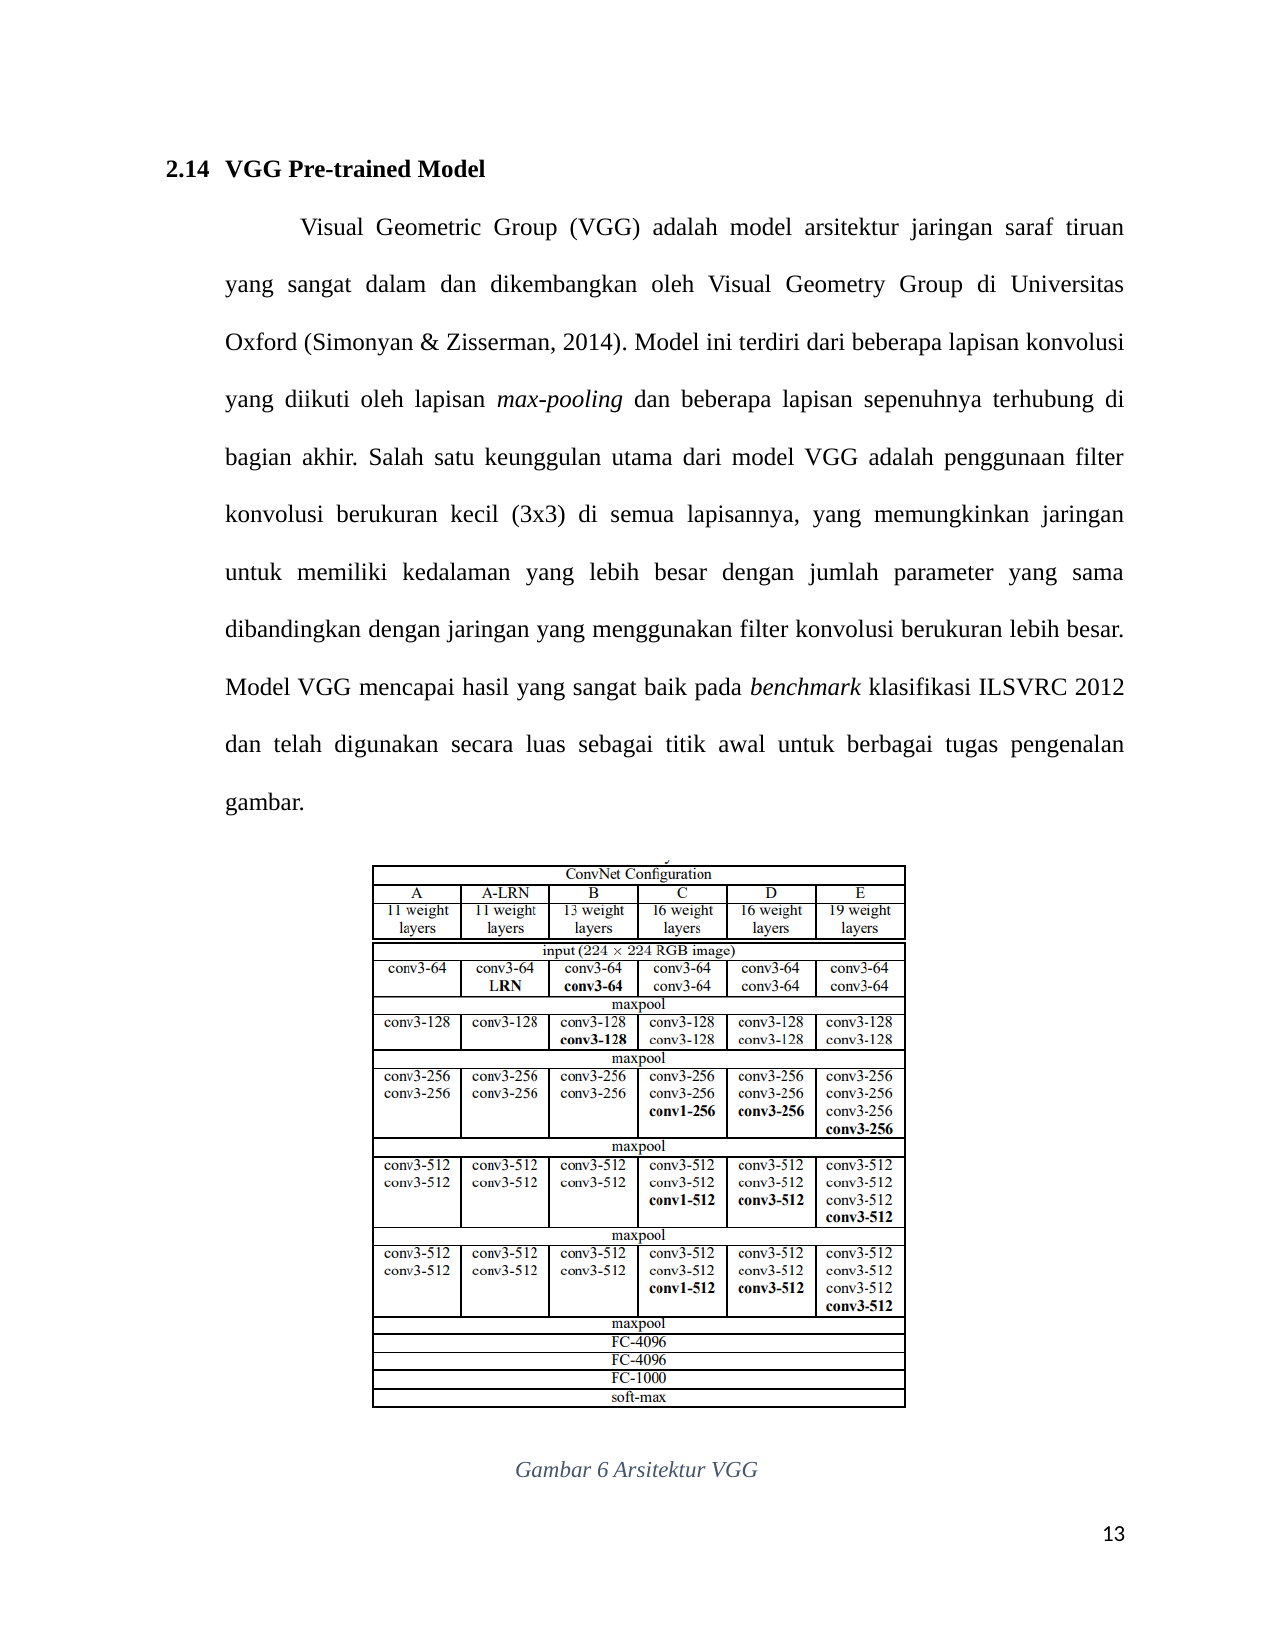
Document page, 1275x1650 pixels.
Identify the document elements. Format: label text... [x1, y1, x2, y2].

picture [367, 860, 908, 1412]
text Visual Geometric Group (VGG) adalah model arsitektur jaringan saraf tiruan yang sangat dalam dan dikembangkan oleh Visual Geometry Group di Universitas Oxford . Model ini terdiri dari beberapa lapisan konvolusi yang diikuti oleh lapisan max-pooling dan beberapa lapisan sepenuhnya terhubung di bagian akhir. Salah satu keunggulan utama dari model VGG adalah penggunaan filter konvolusi berukuran kecil (3x3) di semua lapisannya, yang memungkinkan jaringan untuk memiliki kedalaman yang lebih besar dengan jumlah parameter yang sama dibandingkan dengan jaringan yang menggunakan filter konvolusi berukuran lebih besar. Model VGG mencapai hasil yang sangat baik pada benchmark klasifikasi ILSVRC 2012 dan telah digunakan secara luas sebagai titik awal untuk berbagai tugas pengenalan gambar. [225, 212, 1125, 815]
text Gambar 6 Arsitektur VGG [150, 1456, 1125, 1482]
subtitle VGG Pre-trained Model [187, 154, 1125, 183]
